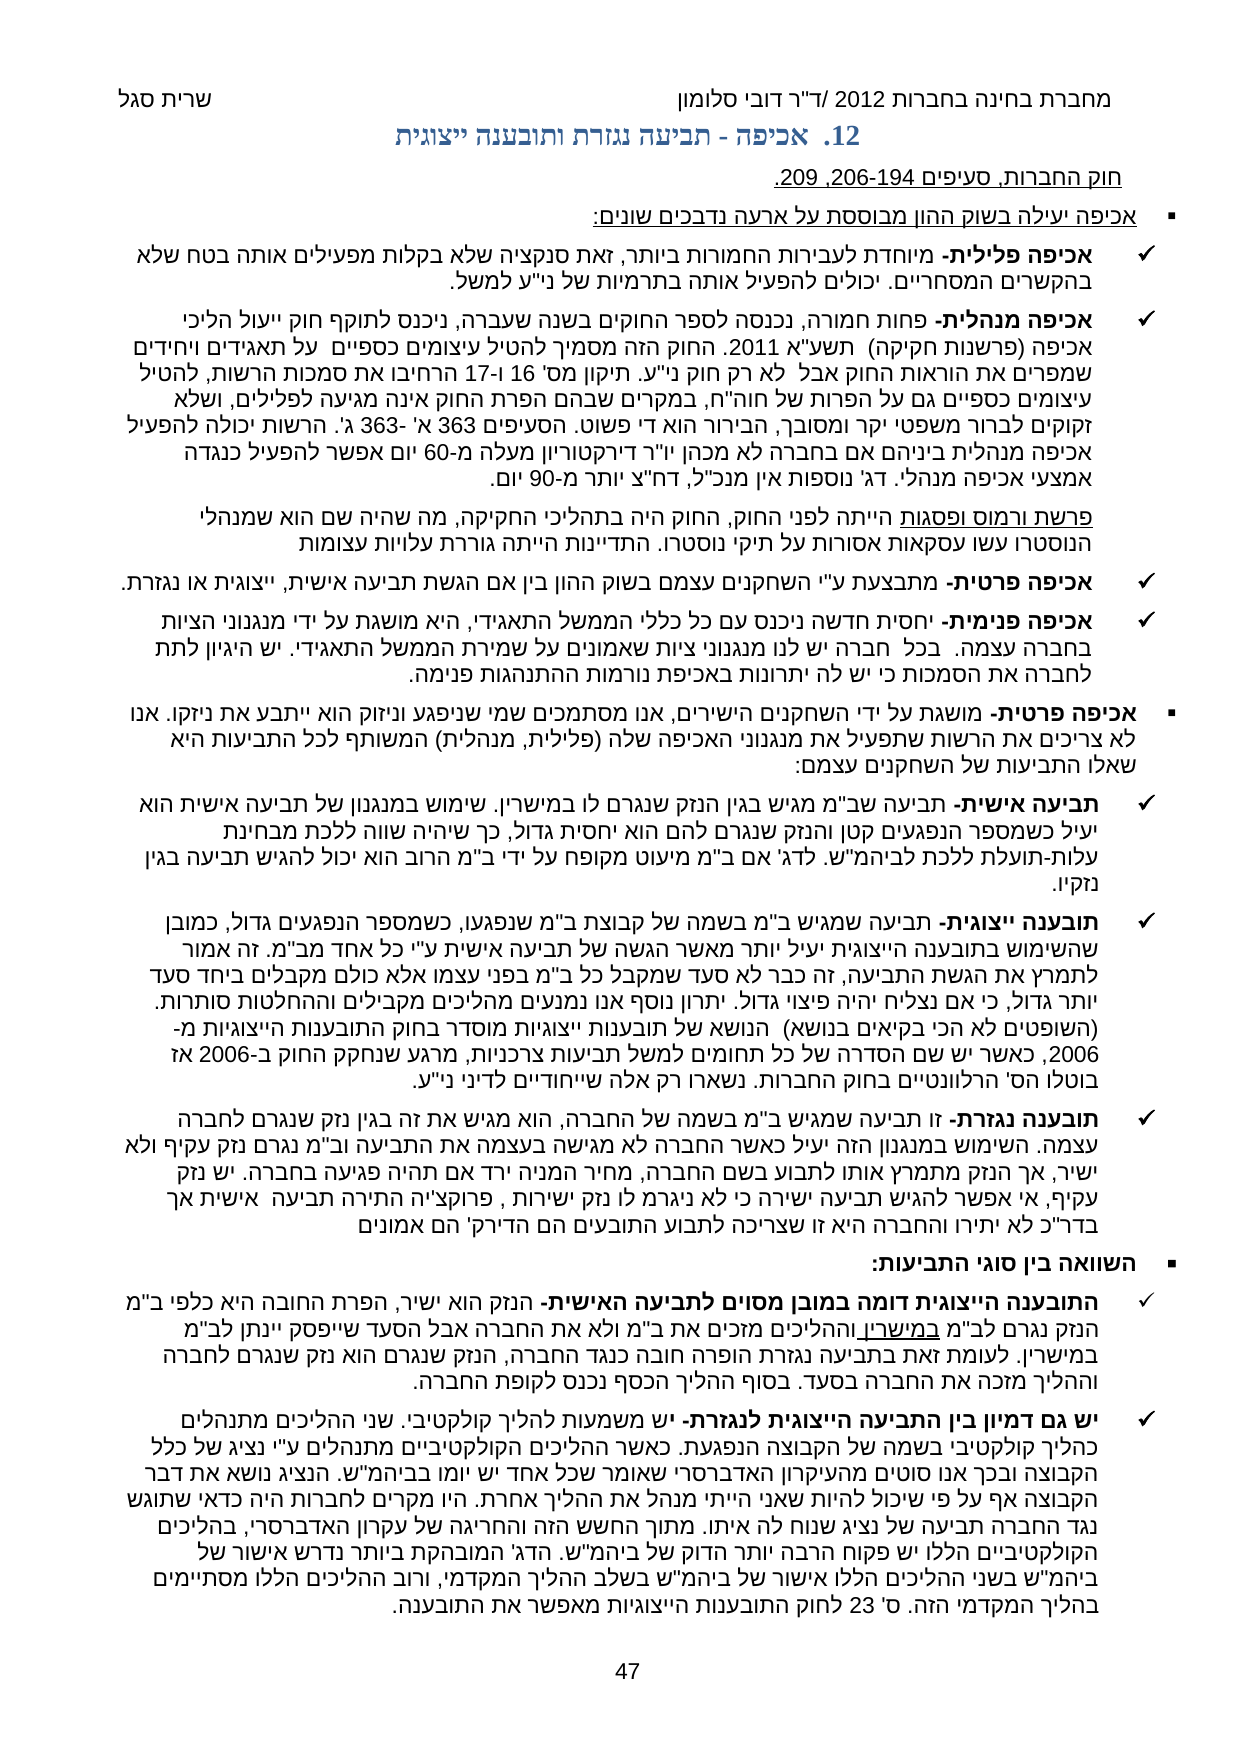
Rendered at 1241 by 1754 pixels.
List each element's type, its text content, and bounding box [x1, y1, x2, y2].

list יש גם דמיון בין התביעה הייצוגית לנגזרת- יש משמעות להליך קולקטיבי. שני ההליכים מתנהלים כהליך קולקטיבי בשמה של הקבוצה הנפגעת. כאשר ההליכים הקולקטיביים מתנהלים ע"י נציג של כלל הקבוצה ובכך אנו סוטים מהעיקרון האדברסרי שאומר שכל אחד יש יומו בביהמ"ש. הנציג נושא את דבר הקבוצה אף על פי שיכול להיות שאני הייתי מנהל את ההליך אחרת. היו מקרים לחברות היה כדאי שתוגש נגד החברה תביעה של נציג שנוח לה איתו. מתוך החשש הזה והחריגה של עקרון האדברסרי, בהליכים הקולקטיביים הללו יש פקוח הרבה יותר הדוק של ביהמ"ש. הדג' המובהקת ביותר נדרש אישור של ביהמ"ש בשני ההליכים הללו אישור של ביהמ"ש בשלב ההליך המקדמי, ורוב ההליכים הללו מסתיימים בהליך המקדמי הזה. ס' 23 לחוק התובענות הייצוגיות מאפשר את התובענה. [118, 1407, 1137, 1618]
list אכיפה פרטית- מושגת על ידי השחקנים הישירים, אנו מסתמכים שמי שניפגע וניזוק הוא ייתבע את ניזקו. אנו לא צריכים את הרשות שתפעיל את מנגנוני האכיפה שלה (פלילית, מנהלית) המשותף לכל התביעות היא שאלו התביעות של השחקנים עצמם: [118, 700, 1167, 779]
list חוק החברות, סעיפים 206-194, 209. [118, 164, 1122, 191]
list אכיפה מנהלית- פחות חמורה, נכנסה לספר החוקים בשנה שעברה, ניכנס לתוקף חוק ייעול הליכי אכיפה (פרשנות חקיקה) תשע"א 2011. החוק הזה מסמיך להטיל עיצומים כספיים על תאגידים ויחידים שמפרים את הוראות החוק אבל לא רק חוק ני"ע. תיקון מס' 16 ו-17 הרחיבו את סמכות הרשות, להטיל עיצומים כספיים גם על הפרות של חוה"ח, במקרים שבהם הפרת החוק אינה מגיעה לפלילים, ושלא זקוקים לברור משפטי יקר ומסובך, הבירור הוא די פשוט. הסעיפים 363 א' -363 ג'. הרשות יכולה להפעיל אכיפה מנהלית ביניהם אם בחברה לא מכהן יו"ר דירקטוריון מעלה מ-60 יום אפשר להפעיל כנגדה אמצעי אכיפה מנהלי. דג' נוספות אין מנכ"ל, דח"צ יותר מ-90 יום. [118, 307, 1137, 492]
subtitle 12. אכיפה - תביעה נגזרת ותובענה ייצוגית [118, 118, 1137, 152]
list התובענה הייצוגית דומה במובן מסוים לתביעה האישית- הנזק הוא ישיר, הפרת החובה היא כלפי ב"מ הנזק נגרם לב"מ במישרין וההליכים מזכים את ב"מ ולא את החברה אבל הסעד שייפסק יינתן לב"מ במישרין. לעומת זאת בתביעה נגזרת הופרה חובה כנגד החברה, הנזק שנגרם הוא נזק שנגרם לחברה וההליך מזכה את החברה בסעד. בסוף ההליך הכסף נכנס לקופת החברה. [118, 1289, 1137, 1395]
list תביעה אישית- תביעה שב"מ מגיש בגין הנזק שנגרם לו במישרין. שימוש במנגנון של תביעה אישית הוא יעיל כשמספר הנפגעים קטן והנזק שנגרם להם הוא יחסית גדול, כך שיהיה שווה ללכת מבחינת עלות-תועלת ללכת לביהמ"ש. לדג' אם ב"מ מיעוט מקופח על ידי ב"מ הרוב הוא יכול להגיש תביעה בגין נזקיו. [118, 791, 1137, 897]
list אכיפה פלילית- מיוחדת לעבירות החמורות ביותר, זאת סנקציה שלא בקלות מפעילים אותה בטח שלא בהקשרים המסחריים. יכולים להפעיל אותה בתרמיות של ני"ע למשל. [118, 242, 1137, 294]
list אכיפה יעילה בשוק ההון מבוססת על ארעה נדבכים שונים: [118, 203, 1167, 229]
list פרשת ורמוס ופסגות הייתה לפני החוק, החוק היה בתהליכי החקיקה, מה שהיה שם הוא שמנהלי הנוסטרו עשו עסקאות אסורות על תיקי נוסטרו. התדיינות הייתה גוררת עלויות עצומות [118, 504, 1093, 557]
list אכיפה פנימית- יחסית חדשה ניכנס עם כל כללי הממשל התאגידי, היא מושגת על ידי מנגנוני הציות בחברה עצמה. בכל חברה יש לנו מנגנוני ציות שאמונים על שמירת הממשל התאגידי. יש היגיון לתת לחברה את הסמכות כי יש לה יתרונות באכיפת נורמות ההתנהגות פנימה. [118, 608, 1137, 687]
list אכיפה פרטית- מתבצעת ע"י השחקנים עצמם בשוק ההון בין אם הגשת תביעה אישית, ייצוגית או נגזרת. [118, 569, 1137, 596]
list תובענה נגזרת- זו תביעה שמגיש ב"מ בשמה של החברה, הוא מגיש את זה בגין נזק שנגרם לחברה עצמה. השימוש במנגנון הזה יעיל כאשר החברה לא מגישה בעצמה את התביעה וב"מ נגרם נזק עקיף ולא ישיר, אך הנזק מתמרץ אותו לתבוע בשם החברה, מחיר המניה ירד אם תהיה פגיעה בחברה. יש נזק עקיף, אי אפשר להגיש תביעה ישירה כי לא ניגרמ לו נזק ישירות , פרוקצ'יה התירה תביעה אישית אך בדר"כ לא יתירו והחברה היא זו שצריכה לתבוע התובעים הם הדירק' הם אמונים [118, 1106, 1137, 1238]
list השוואה בין סוגי התביעות: [118, 1250, 1167, 1277]
list תובענה ייצוגית- תביעה שמגיש ב"מ בשמה של קבוצת ב"מ שנפגעו, כשמספר הנפגעים גדול, כמובן שהשימוש בתובענה הייצוגית יעיל יותר מאשר הגשה של תביעה אישית ע"י כל אחד מב"מ. זה אמור לתמרץ את הגשת התביעה, זה כבר לא סעד שמקבל כל ב"מ בפני עצמו אלא כולם מקבלים ביחד סעד יותר גדול, כי אם נצליח יהיה פיצוי גדול. יתרון נוסף אנו נמנעים מהליכים מקבילים וההחלטות סותרות. (השופטים לא הכי בקיאים בנושא) הנושא של תובענות ייצוגיות מוסדר בחוק התובענות הייצוגיות מ-2006, כאשר יש שם הסדרה של כל תחומים למשל תביעות צרכניות, מרגע שנחקק החוק ב-2006 אז בוטלו הס' הרלוונטיים בחוק החברות. נשארו רק אלה שייחודיים לדיני ני"ע. [118, 909, 1137, 1094]
